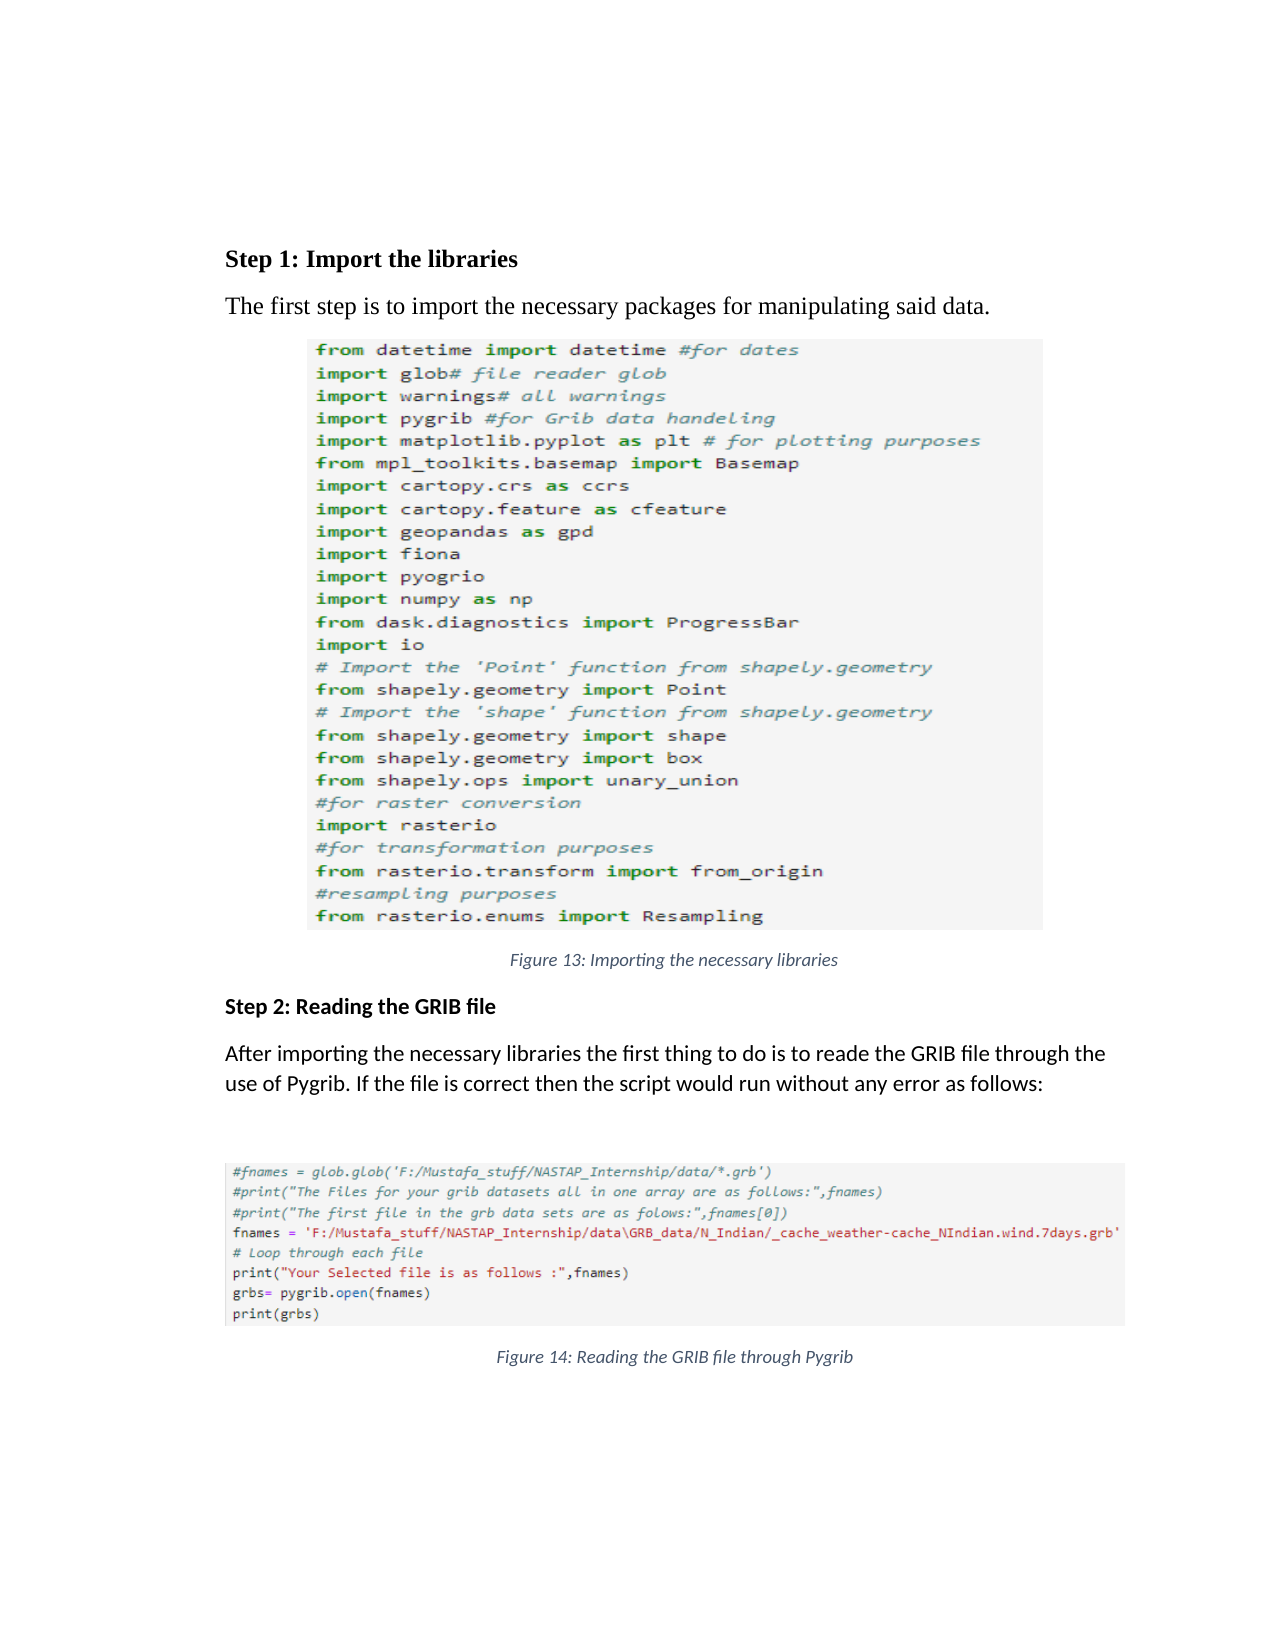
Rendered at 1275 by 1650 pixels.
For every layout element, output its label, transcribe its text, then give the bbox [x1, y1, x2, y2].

text The first step is to import the necessary packages for manipulating said data. [225, 291, 1125, 320]
text Step 1: Import the libraries [225, 244, 1125, 272]
text Figure 14: Reading the GRIB file through Pygrib [225, 1345, 1125, 1368]
picture [307, 339, 1043, 930]
text Figure 13: Importing the necessary libraries [225, 948, 1125, 971]
text After importing the necessary libraries the first thing to do is to reade the GRIB file through the use of Pygrib. If the file is correct then the script would run without any error as follows: [225, 1039, 1125, 1097]
picture [225, 1163, 1125, 1326]
text Step 2: Reading the GRIB file [225, 992, 1125, 1020]
